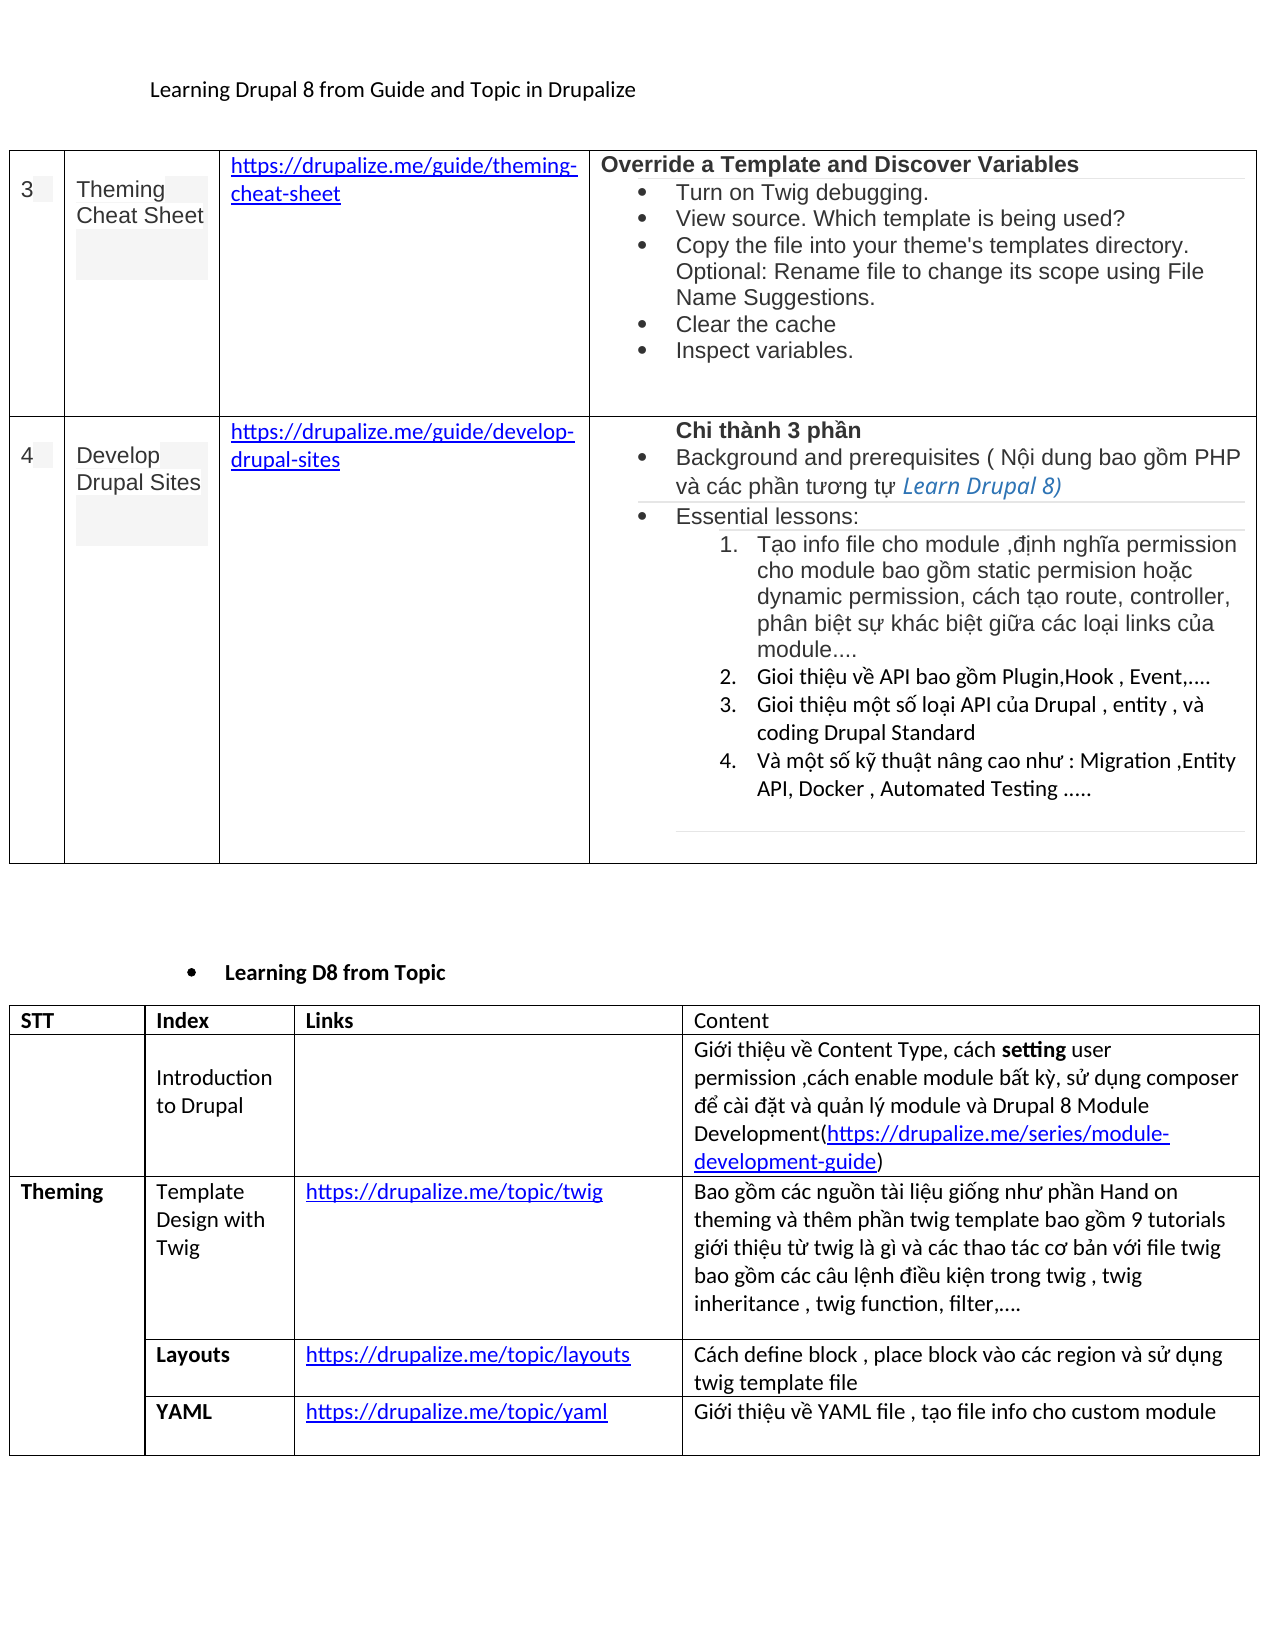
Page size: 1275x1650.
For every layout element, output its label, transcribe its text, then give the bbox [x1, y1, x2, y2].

table_header STT [10, 1006, 144, 1034]
table_cell https://drupalize.me/topic/layouts [295, 1340, 682, 1396]
table_cell 4 [10, 417, 64, 863]
table_cell https://drupalize.me/guide/theming-cheat-sheet [220, 151, 589, 416]
table_cell Giới thiệu về Content Type, cách setting user permission ,cách enable module bất kỳ, sử dụng composer để cài đặt và quản lý module và Drupal 8 Module Development(https://drupalize.me/series/module-development-guide) [683, 1035, 1259, 1176]
table_header Content [683, 1006, 1259, 1034]
table_cell Cách define block , place block vào các region và sử dụng twig template file [683, 1340, 1259, 1396]
table_cell YAML [146, 1397, 294, 1455]
table_cell Bao gồm các nguồn tài liệu giống như phần Hand on theming và thêm phần twig template bao gồm 9 tutorials giới thiệu từ twig là gì và các thao tác cơ bản với file twig bao gồm các câu lệnh điều kiện trong twig , twig inheritance , twig function, filter,…. [683, 1177, 1259, 1339]
list Learning D8 from Topic [187, 958, 1125, 986]
table_cell https://drupalize.me/guide/develop-drupal-sites [220, 417, 589, 863]
table_cell Template Design with Twig [146, 1177, 294, 1339]
table_cell Layouts [146, 1340, 294, 1396]
table_cell https://drupalize.me/topic/twig [295, 1177, 682, 1339]
table_cell Override a Template and Discover Variables Turn on Twig debugging. View source. Which template is being used? Copy the file into your theme's templates directory. Optional: Rename file to change its scope using File Name Suggestions. Clear the cache Inspect variables. [590, 151, 1256, 416]
table_cell [295, 1035, 682, 1176]
table_cell Theming [10, 1177, 144, 1455]
table_cell Theming Cheat Sheet [65, 151, 219, 416]
table_cell [10, 1035, 144, 1176]
table_cell Giới thiệu về YAML file , tạo file info cho custom module [683, 1397, 1259, 1455]
table_header Links [295, 1006, 682, 1034]
table_cell Chi thành 3 phần Background and prerequisites ( Nội dung bao gồm PHP và các phần tương tự Learn Drupal 8) Essential lessons: Tạo info file cho module ,định nghĩa permission cho module bao gồm static permision hoặc dynamic permission, cách tạo route, controller, phân biệt sự khác biệt giữa các loại links của module.... Gioi thiệu về API bao gồm Plugin,Hook , Event,.... Gioi thiệu một số loại API của Drupal , entity , và coding Drupal Standard Và một số kỹ thuật nâng cao như : Migration ,Entity API, Docker , Automated Testing ..... [590, 417, 1256, 863]
table_cell https://drupalize.me/topic/yaml [295, 1397, 682, 1455]
table_cell Introduction to Drupal [146, 1035, 294, 1176]
table_header Index [146, 1006, 294, 1034]
table_cell Develop Drupal Sites [65, 417, 219, 863]
table_cell 3 [10, 151, 64, 416]
